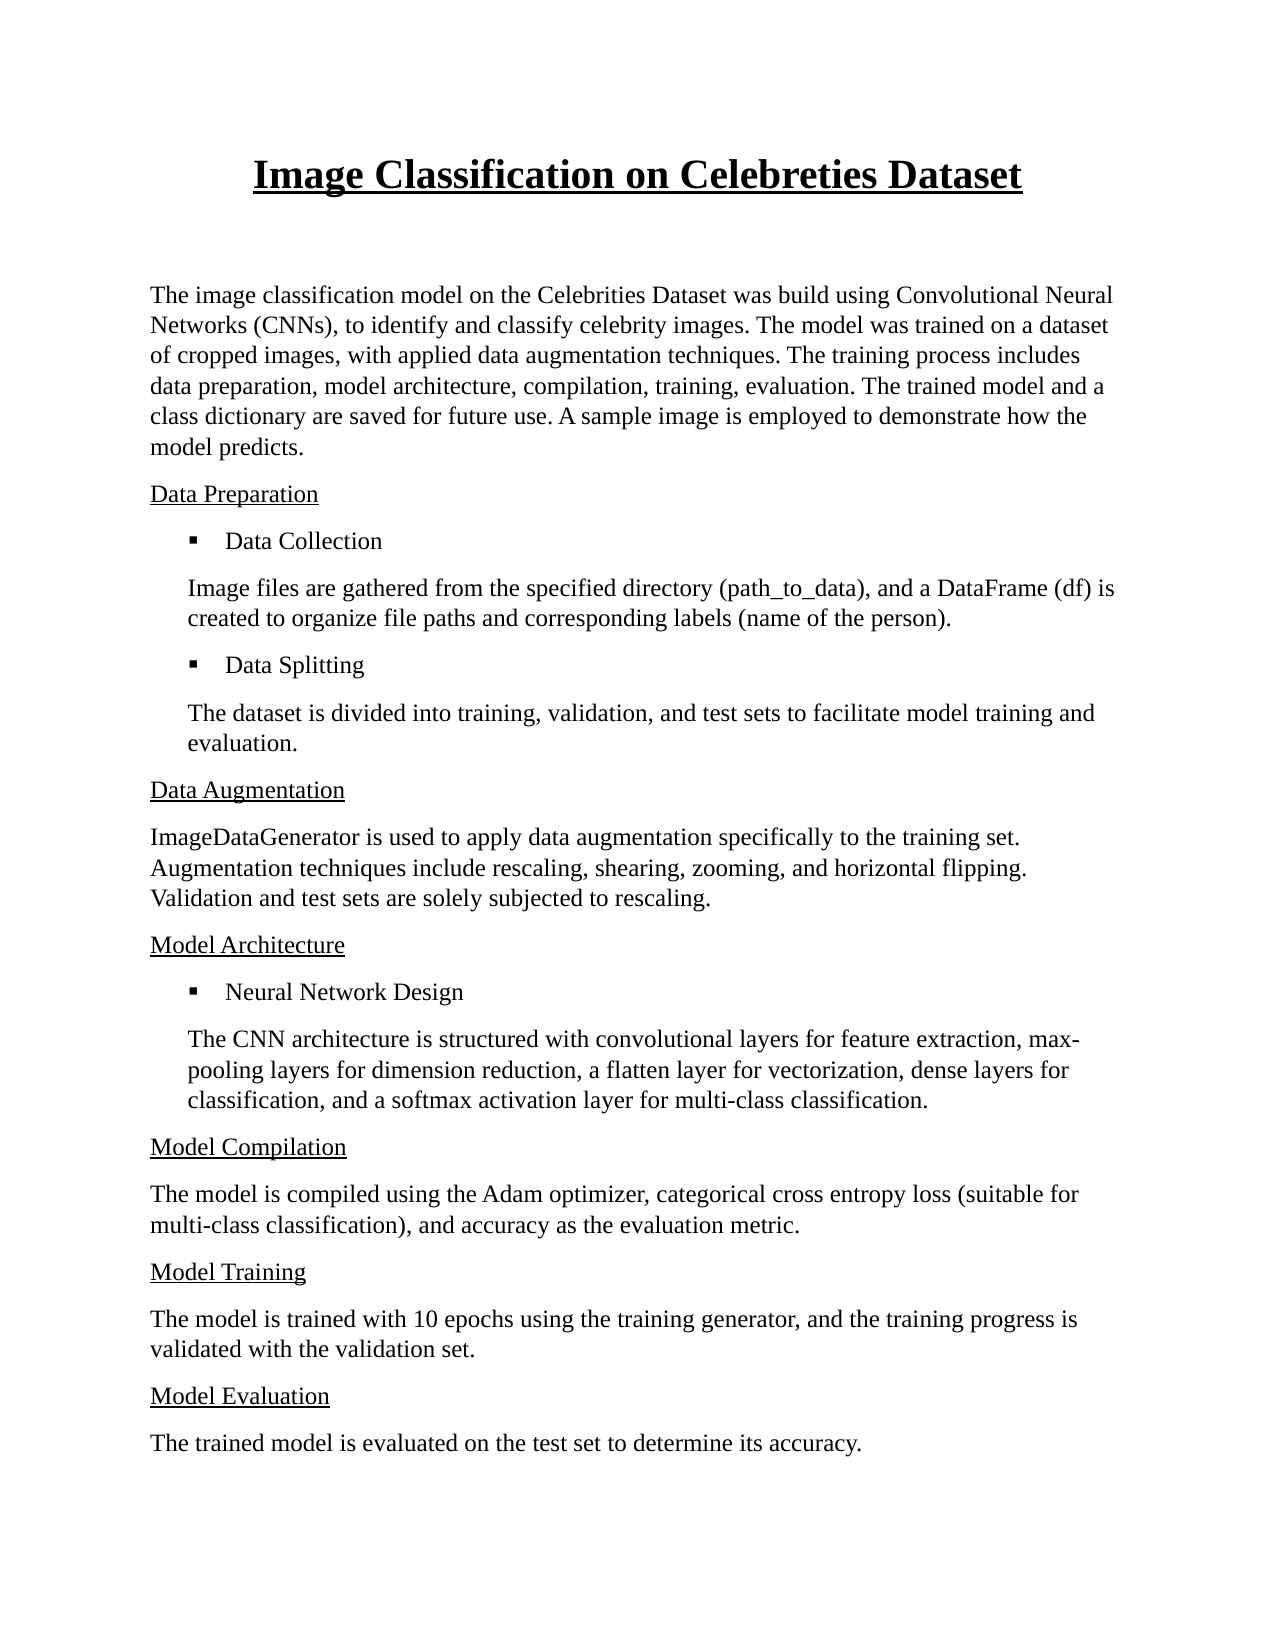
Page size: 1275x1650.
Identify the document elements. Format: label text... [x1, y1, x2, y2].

list Data Collection [187, 526, 1125, 555]
text ImageDataGenerator is used to apply data augmentation specifically to the training set. Augmentation techniques include rescaling, shearing, zooming, and horizontal flipping. Validation and test sets are solely subjected to rescaling. [150, 822, 1125, 912]
list Neural Network Design [187, 977, 1125, 1006]
text The model is trained with 10 epochs using the training generator, and the training progress is validated with the validation set. [150, 1304, 1125, 1363]
text Image Classification on Celebreties Dataset [150, 150, 1125, 198]
text The image classification model on the Celebrities Dataset was build using Convolutional Neural Networks (CNNs), to identify and classify celebrity images. The model was trained on a dataset of cropped images, with applied data augmentation techniques. The training process includes data preparation, model architecture, compilation, training, evaluation. The trained model and a class dictionary are saved for future use. A sample image is employed to demonstrate how the model predicts. [150, 280, 1125, 461]
text Model Compilation [150, 1132, 1125, 1161]
text Data Augmentation [150, 775, 1125, 804]
text Model Evaluation [150, 1381, 1125, 1410]
text The dataset is divided into training, validation, and test sets to facilitate model training and evaluation. [187, 698, 1125, 757]
text Data Preparation [150, 479, 1125, 508]
text The CNN architecture is structured with convolutional layers for feature extraction, max-pooling layers for dimension reduction, a flatten layer for vectorization, dense layers for classification, and a softmax activation layer for multi-class classification. [187, 1024, 1125, 1114]
text The trained model is evaluated on the test set to determine its accuracy. [150, 1428, 1125, 1457]
text The model is compiled using the Adam optimizer, categorical cross entropy loss (suitable for multi-class classification), and accuracy as the evaluation metric. [150, 1179, 1125, 1238]
text Model Training [150, 1257, 1125, 1286]
list Data Splitting [187, 651, 1125, 679]
text Model Architecture [150, 930, 1125, 959]
text Image files are gathered from the specified directory (path_to_data), and a DataFrame (df) is created to organize file paths and corresponding labels (name of the person). [187, 573, 1125, 632]
